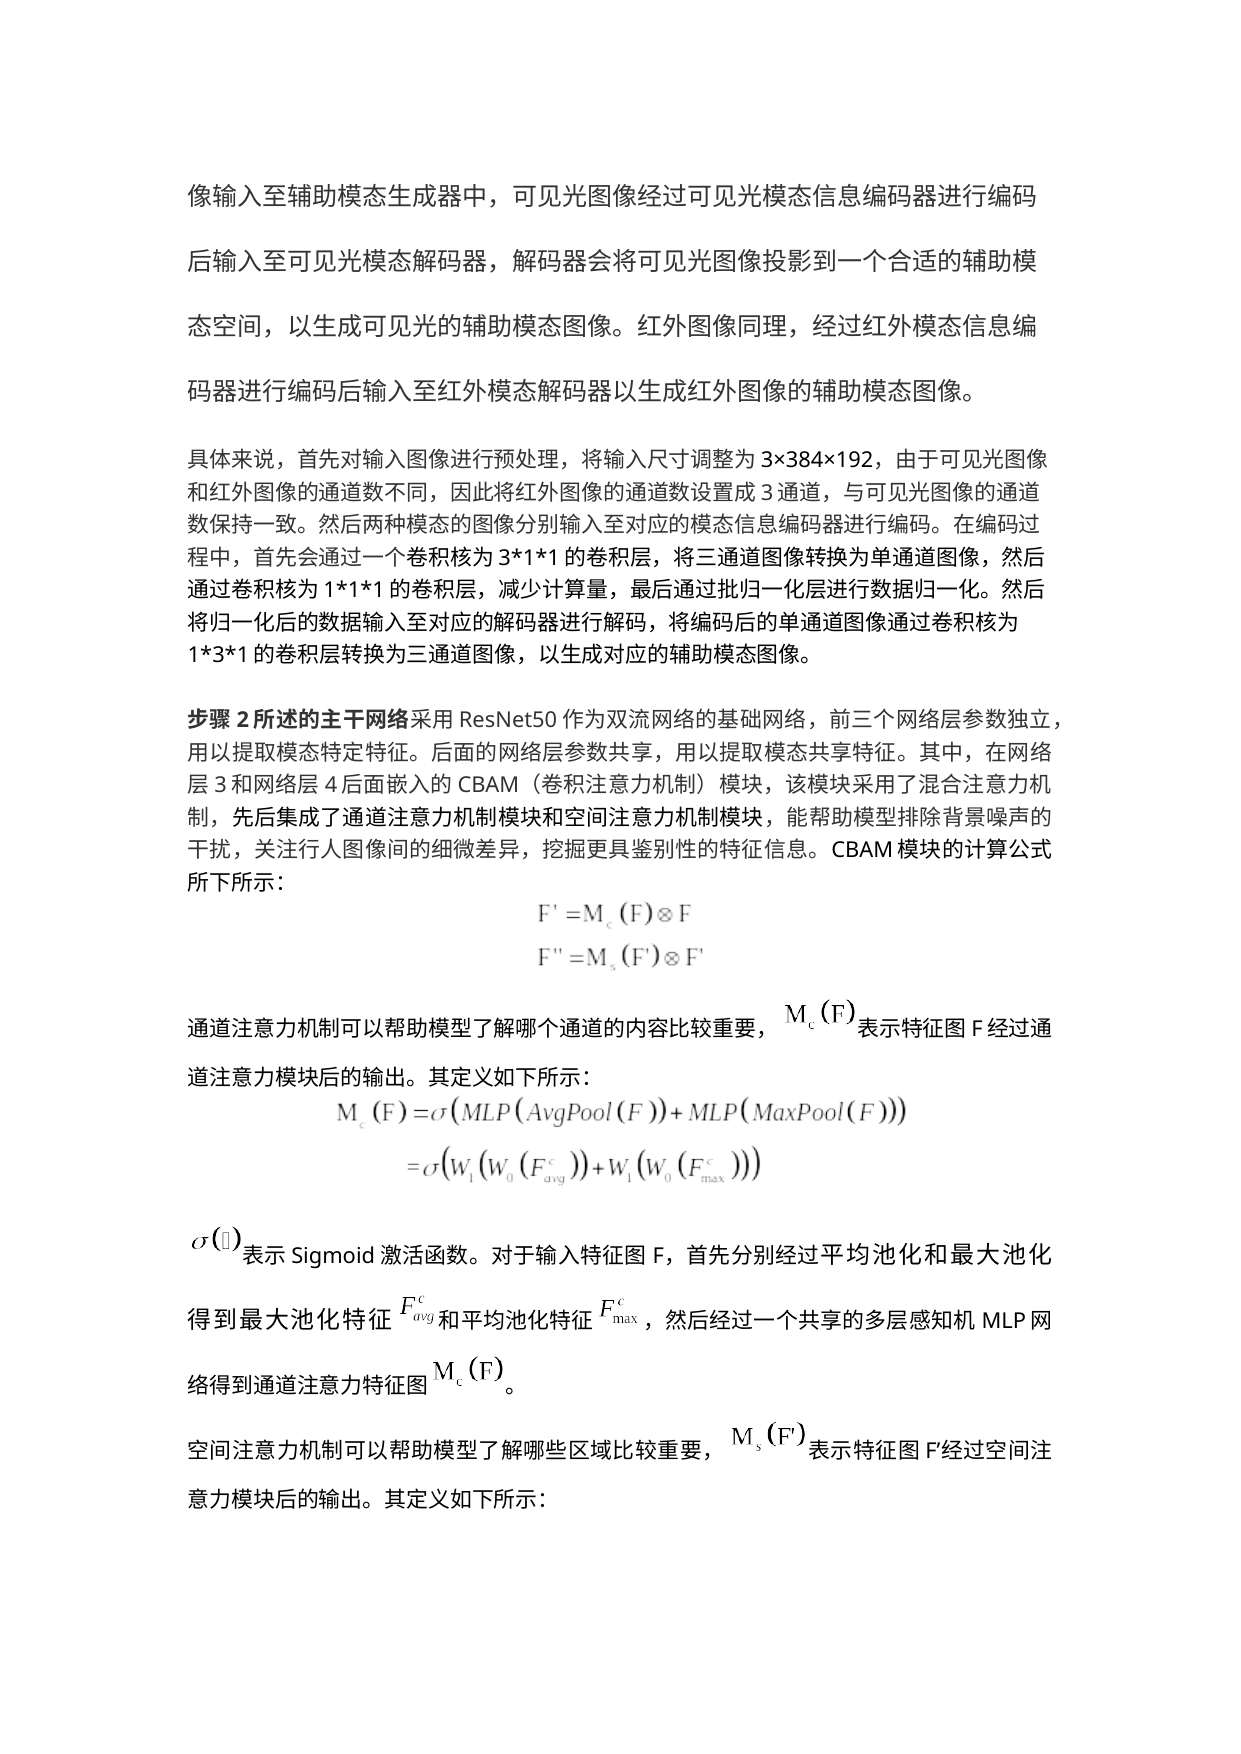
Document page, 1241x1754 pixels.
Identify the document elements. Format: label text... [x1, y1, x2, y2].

text 表示Sigmoid激活函数。对于输入特征图F，首先分别经过平均池化和最大池化得到最大池化特征和平均池化特征，然后经过一个共享的多层感知机MLP网络得到通道注意力特征图。 [187, 1222, 1053, 1417]
text 步骤2所述的主干网络采用ResNet50作为双流网络的基础网络，前三个网络层参数独立，用以提取模态特定特征。后面的网络层参数共享，用以提取模态共享特征。其中，在网络层3和网络层4后面嵌入的CBAM（卷积注意力机制）模块，该模块采用了混合注意力机制，先后集成了通道注意力机制模块和空间注意力机制模块，能帮助模型排除背景噪声的干扰，关注行人图像间的细微差异，挖掘更具鉴别性的特征信息。CBAM模块的计算公式所下所示： [187, 669, 1053, 897]
text 具体来说，首先对输入图像进行预处理，将输入尺寸调整为3×384×192，由于可见光图像和红外图像的通道数不同，因此将红外图像的通道数设置成3通道，与可见光图像的通道数保持一致。然后两种模态的图像分别输入至对应的模态信息编码器进行编码。在编码过程中，首先会通过一个卷积核为3*1*1的卷积层，将三通道图像转换为单通道图像，然后通过卷积核为1*1*1的卷积层，减少计算量，最后通过批归一化层进行数据归一化。然后将归一化后的数据输入至对应的解码器进行解码，将编码后的单通道图像通过卷积核为1*3*1的卷积层转换为三通道图像，以生成对应的辅助模态图像。 [187, 442, 1053, 669]
text 空间注意力机制可以帮助模型了解哪些区域比较重要，表示特征图F’经过空间注意力模块后的输出。其定义如下所示： [187, 1417, 1053, 1514]
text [187, 162, 1053, 422]
text 通道注意力机制可以帮助模型了解哪个通道的内容比较重要，表示特征图F经过通道注意力模块后的输出。其定义如下所示： [187, 994, 1053, 1092]
